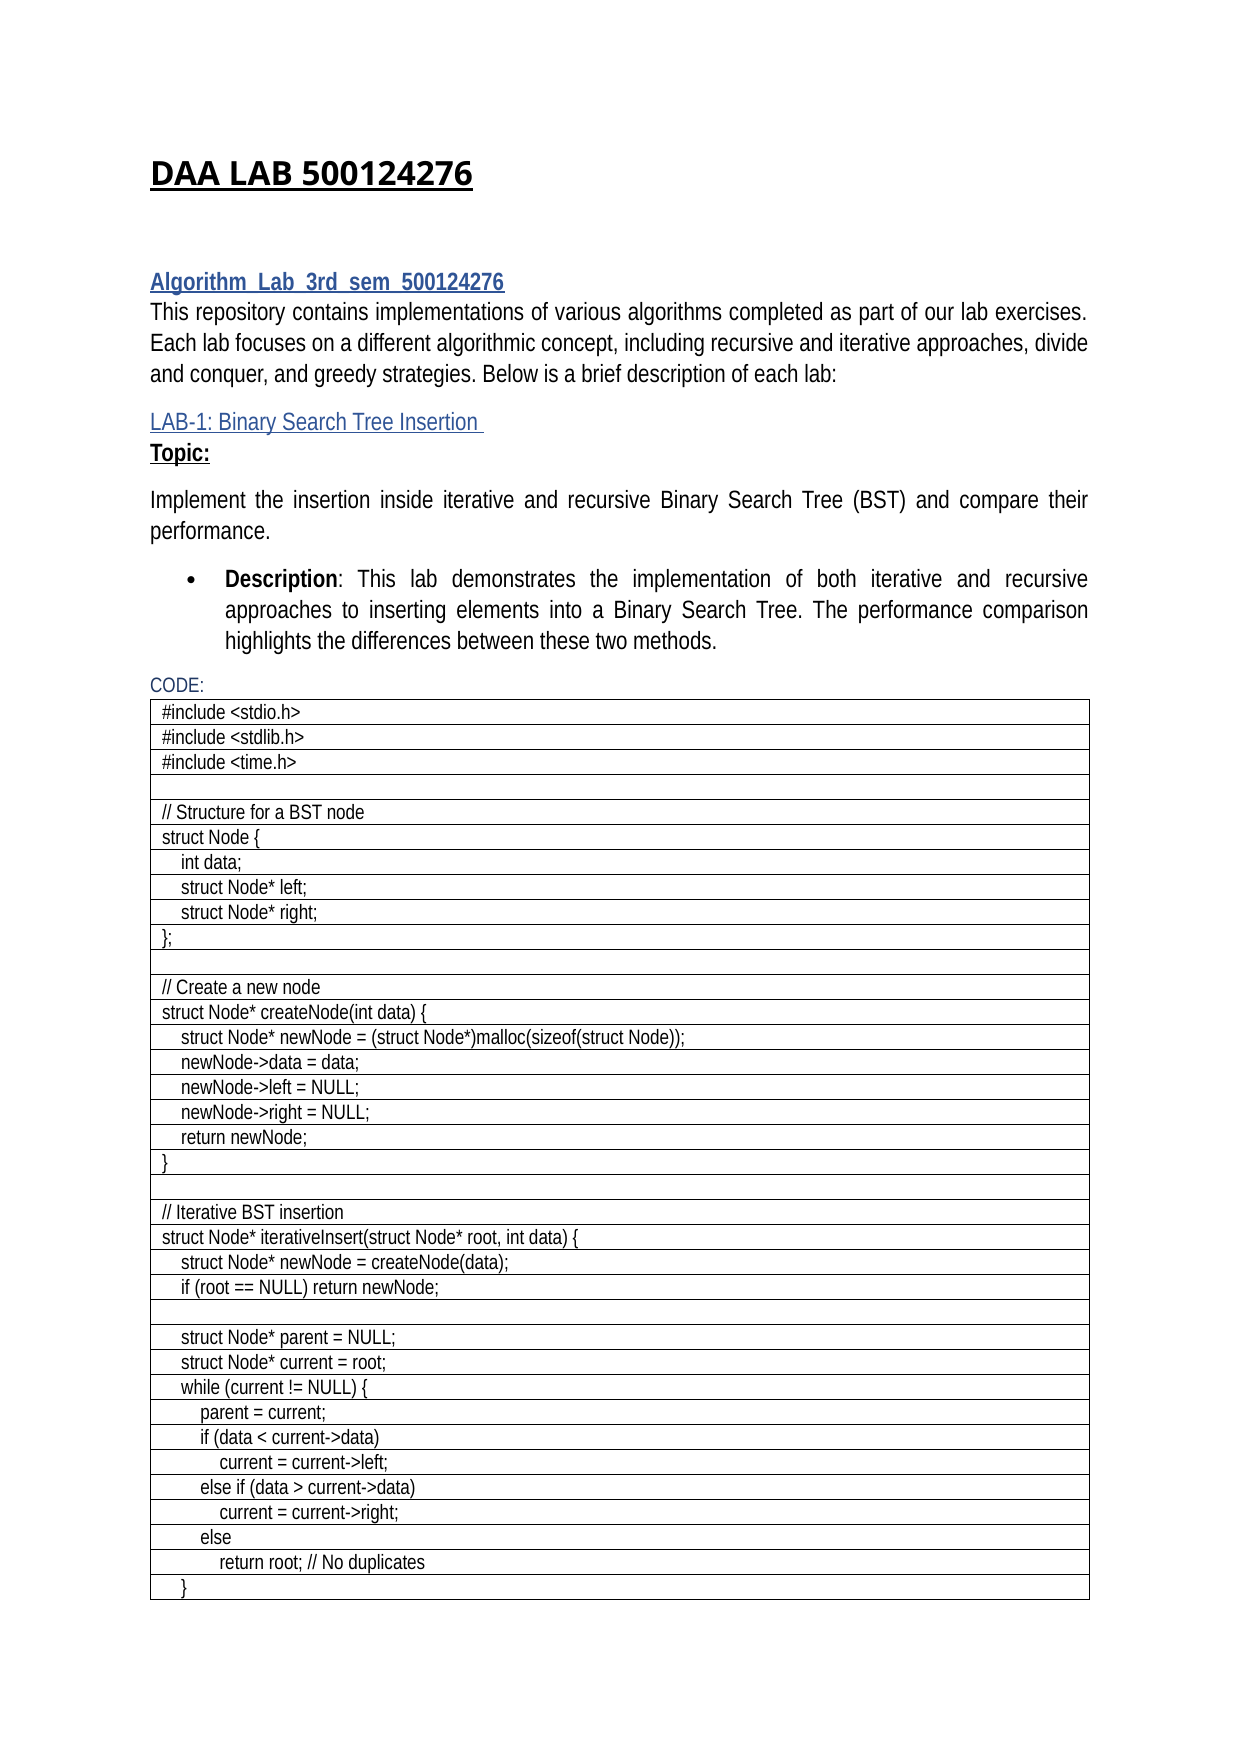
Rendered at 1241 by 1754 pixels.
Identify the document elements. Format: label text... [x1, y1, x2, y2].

text This repository contains implementations of various algorithms completed as part of our lab exercises. Each lab focuses on a different algorithmic concept, including recursive and iterative approaches, divide and conquer, and greedy strategies. Below is a brief description of each lab: [150, 297, 1090, 388]
table_header #include <stdio.h> [151, 700, 1089, 724]
table_cell [151, 950, 1089, 974]
table_cell } [151, 1575, 1089, 1599]
table_cell while (current != NULL) { [151, 1375, 1089, 1399]
table_cell struct Node { [151, 825, 1089, 849]
table_cell // Create a new node [151, 975, 1089, 999]
table_cell [151, 775, 1089, 799]
table_cell newNode->data = data; [151, 1050, 1089, 1074]
table_cell }; [151, 925, 1089, 949]
list Description: This lab demonstrates the implementation of both iterative and recursive approaches to inserting elements into a Binary Search Tree. The performance comparison highlights the differences between these two methods. [187, 564, 1090, 654]
table_cell struct Node* iterativeInsert(struct Node* root, int data) { [151, 1225, 1089, 1249]
table_cell #include <stdlib.h> [151, 725, 1089, 749]
table_cell int data; [151, 850, 1089, 874]
table_cell struct Node* left; [151, 875, 1089, 899]
table_cell struct Node* parent = NULL; [151, 1325, 1089, 1349]
table_cell [151, 1175, 1089, 1199]
table_cell parent = current; [151, 1400, 1089, 1424]
table_cell if (data < current->data) [151, 1425, 1089, 1449]
text Implement the insertion inside iterative and recursive Binary Search Tree (BST) and compare their performance. [150, 485, 1090, 545]
text DAA LAB 500124276 [150, 150, 1090, 195]
subtitle LAB-1: Binary Search Tree Insertion [150, 407, 1090, 436]
table_cell struct Node* newNode = (struct Node*)malloc(sizeof(struct Node)); [151, 1025, 1089, 1049]
table_cell struct Node* newNode = createNode(data); [151, 1250, 1089, 1274]
table_cell #include <time.h> [151, 750, 1089, 774]
table_cell return root; // No duplicates [151, 1550, 1089, 1574]
table_cell current = current->left; [151, 1450, 1089, 1474]
table_cell else [151, 1525, 1089, 1549]
table_cell if (root == NULL) return newNode; [151, 1275, 1089, 1299]
table_cell current = current->right; [151, 1500, 1089, 1524]
table_cell // Structure for a BST node [151, 800, 1089, 824]
table_cell } [151, 1150, 1089, 1174]
table_cell else if (data > current->data) [151, 1475, 1089, 1499]
text Topic: [150, 438, 1090, 466]
subtitle Algorithm_Lab_3rd_sem_500124276 [150, 266, 1090, 295]
table_cell struct Node* createNode(int data) { [151, 1000, 1089, 1024]
subtitle CODE: [150, 673, 1090, 697]
table_cell struct Node* right; [151, 900, 1089, 924]
table_cell newNode->right = NULL; [151, 1100, 1089, 1124]
table_cell newNode->left = NULL; [151, 1075, 1089, 1099]
table_cell [151, 1300, 1089, 1324]
table_cell // Iterative BST insertion [151, 1200, 1089, 1224]
table_cell return newNode; [151, 1125, 1089, 1149]
table_cell struct Node* current = root; [151, 1350, 1089, 1374]
